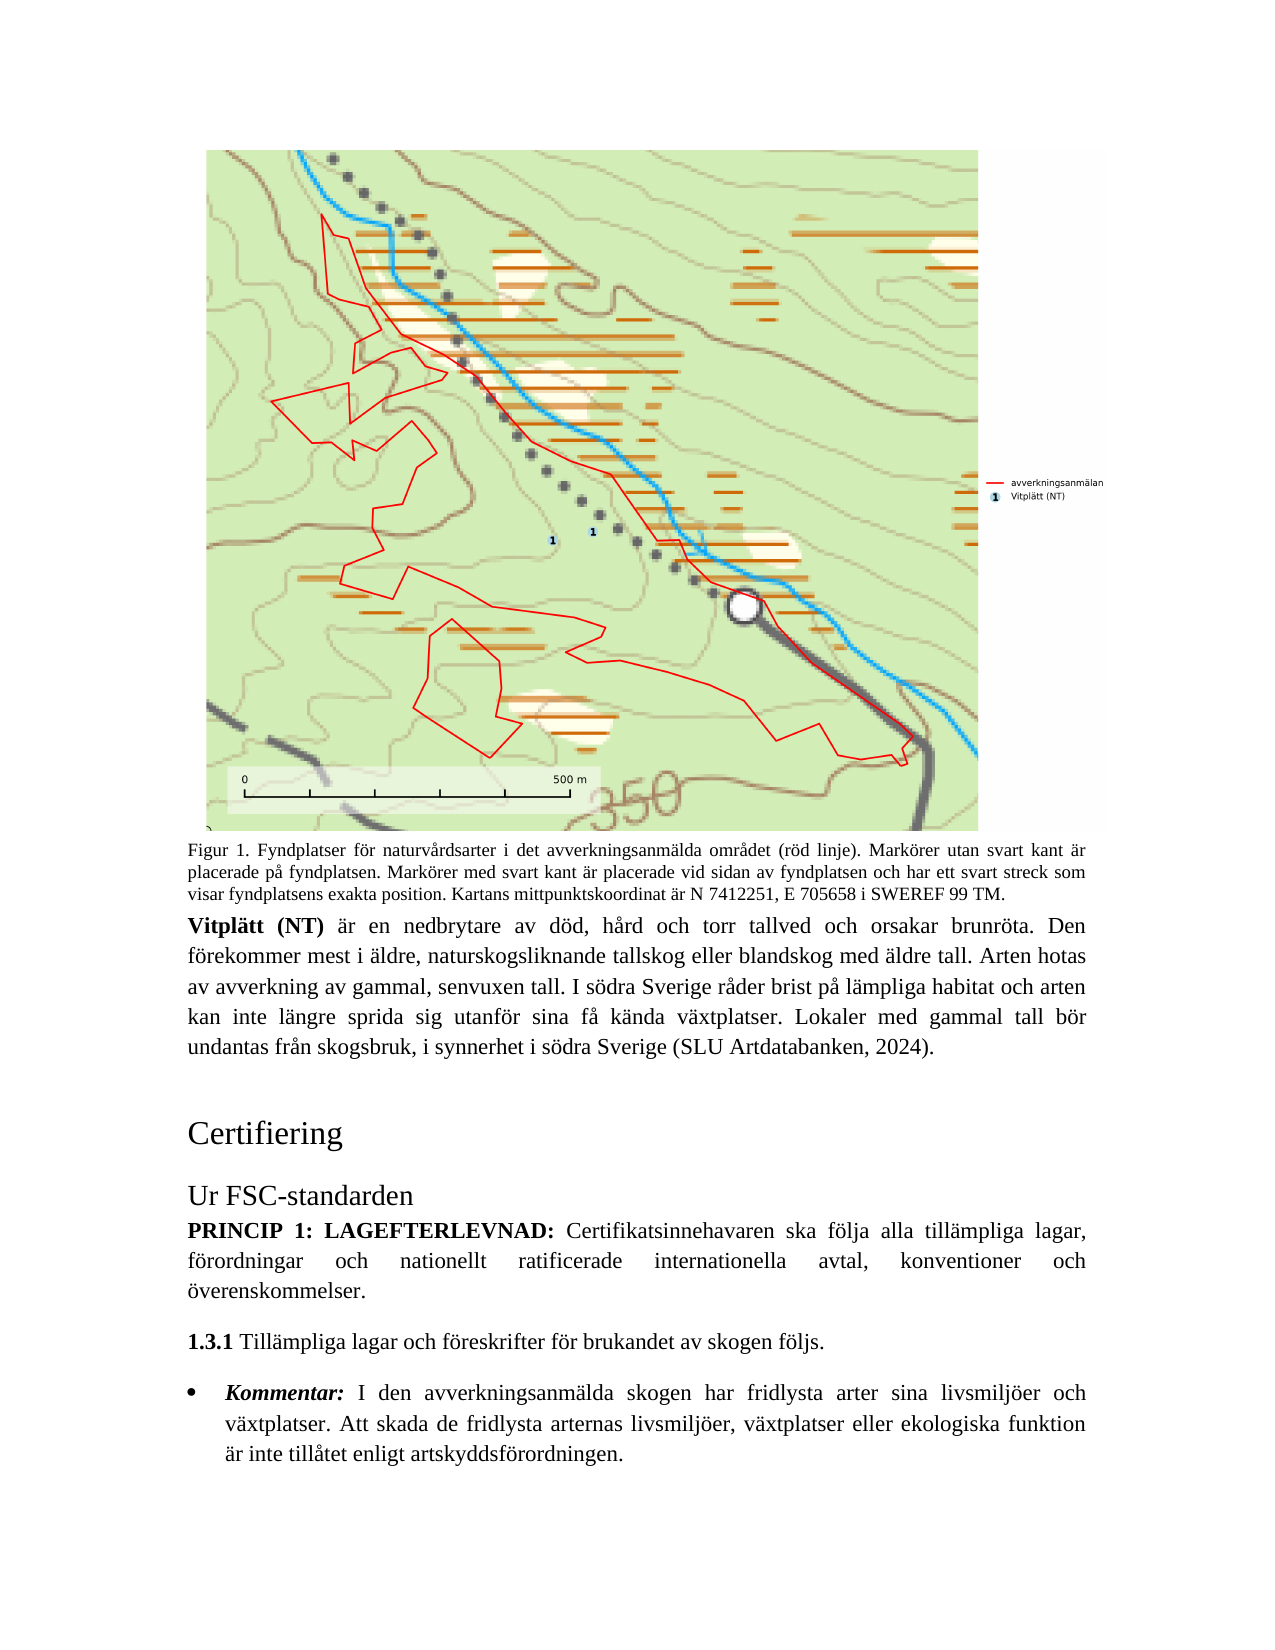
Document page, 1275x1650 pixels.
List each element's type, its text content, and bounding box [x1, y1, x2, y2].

subtitle Ur FSC-standarden [187, 1178, 1087, 1212]
picture [206, 150, 1107, 831]
list Kommentar: I den avverkningsanmälda skogen har fridlysta arter sina livsmiljöer och växtplatser. Att skada de fridlysta arternas livsmiljöer, växtplatser eller ekologiska funktion är inte tillåtet enligt artskyddsförordningen. [187, 1379, 1087, 1466]
subtitle Certifiering [187, 1113, 1087, 1152]
text Vitplätt (NT) är en nedbrytare av död, hård och torr tallved och orsakar brunröta. Den förekommer mest i äldre, naturskogsliknande tallskog eller blandskog med äldre tall. Arten hotas av avverkning av gammal, senvuxen tall. I södra Sverige råder brist på lämpliga habitat och arten kan inte längre sprida sig utanför sina få kända växtplatser. Lokaler med gammal tall bör undantas från skogsbruk, i synnerhet i södra Sverige (SLU Artdatabanken, 2024). [187, 912, 1087, 1059]
text PRINCIP 1: LAGEFTERLEVNAD: Certifikatsinnehavaren ska följa alla tillämpliga lagar, förordningar och nationellt ratificerade internationella avtal, konventioner och överenskommelser. [187, 1217, 1087, 1304]
text Figur 1. Fyndplatser för naturvårdsarter i det avverkningsanmälda området (röd linje). Markörer utan svart kant är placerade på fyndplatsen. Markörer med svart kant är placerade vid sidan av fyndplatsen och har ett svart streck som visar fyndplatsens exakta position. Kartans mittpunktskoordinat är N 7412251, E 705658 i SWEREF 99 TM. [187, 839, 1087, 904]
text 1.3.1 Tillämpliga lagar och föreskrifter för brukandet av skogen följs. [187, 1328, 1087, 1355]
